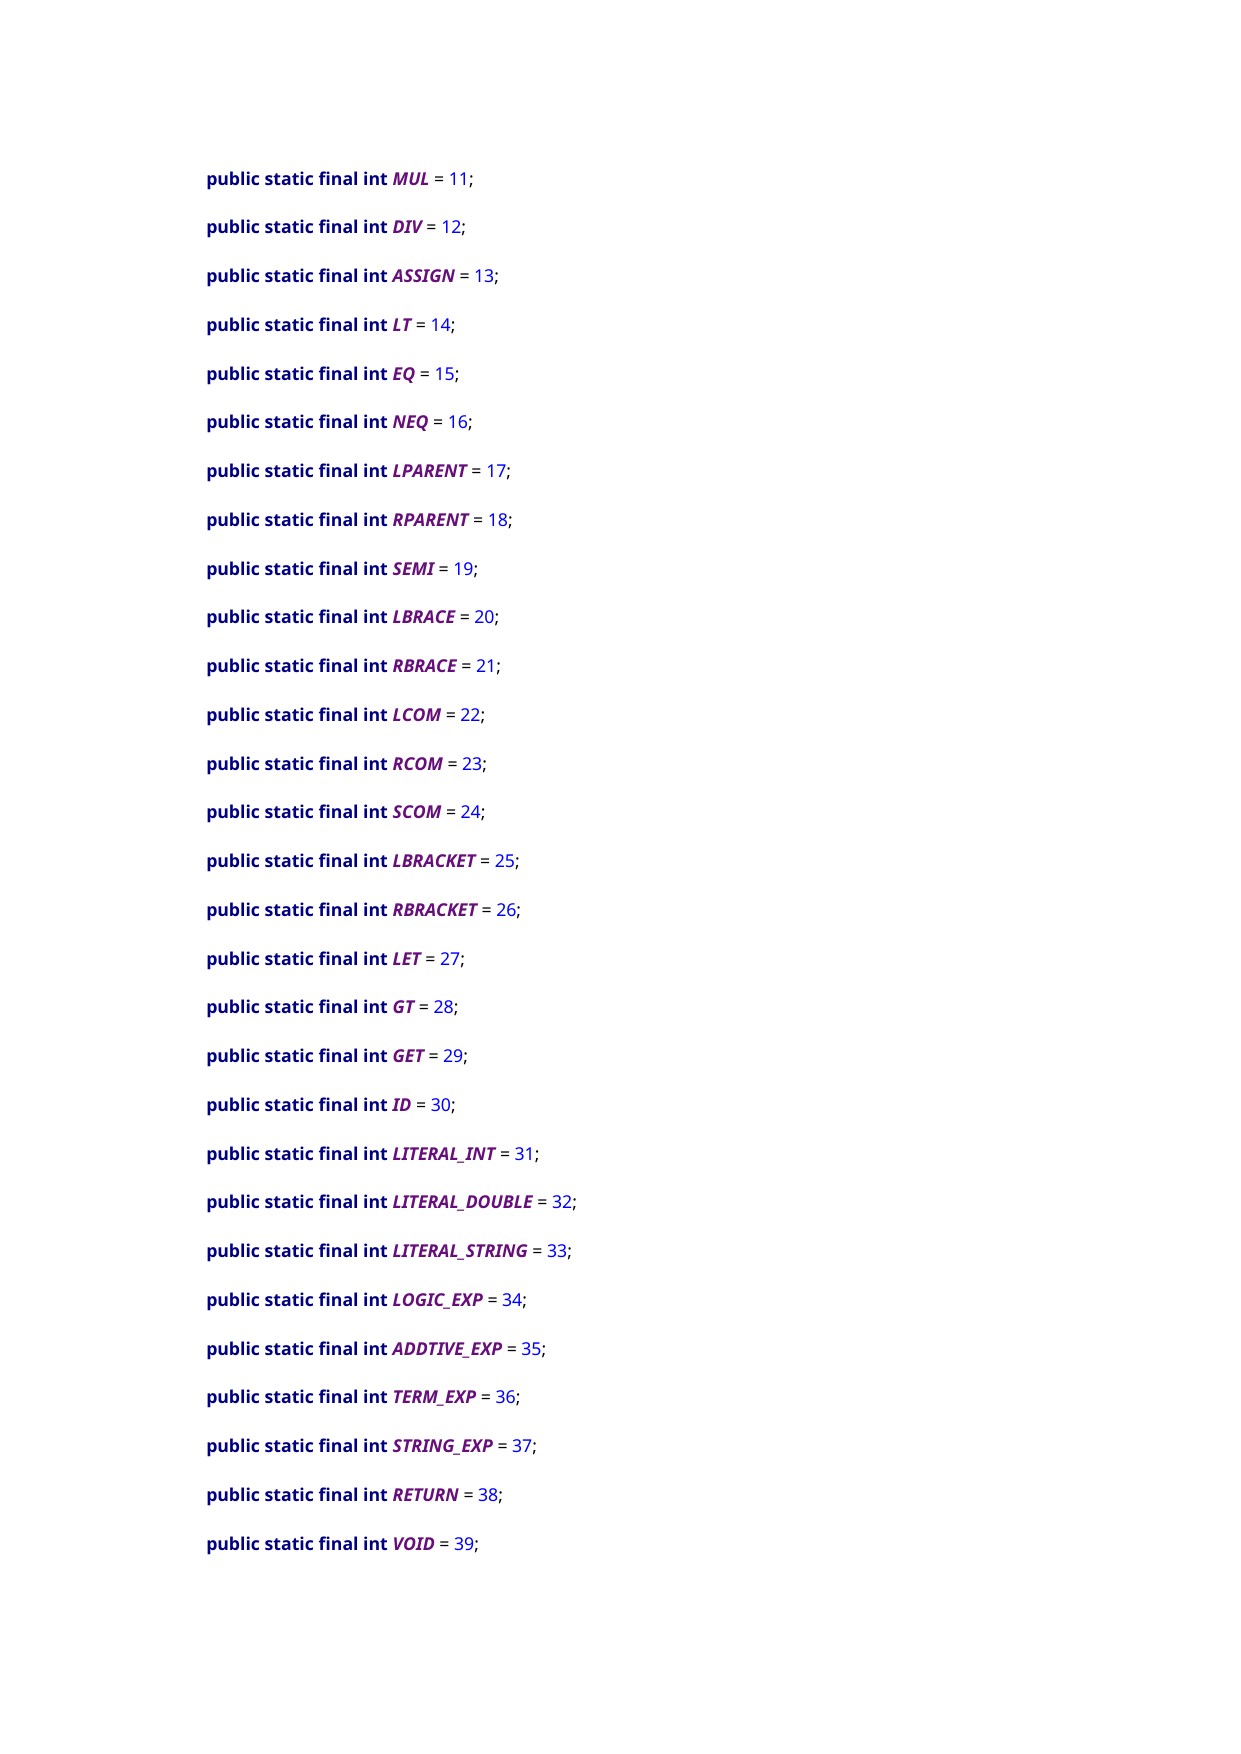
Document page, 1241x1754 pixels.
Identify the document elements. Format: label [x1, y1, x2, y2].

text [187, 162, 1053, 1559]
